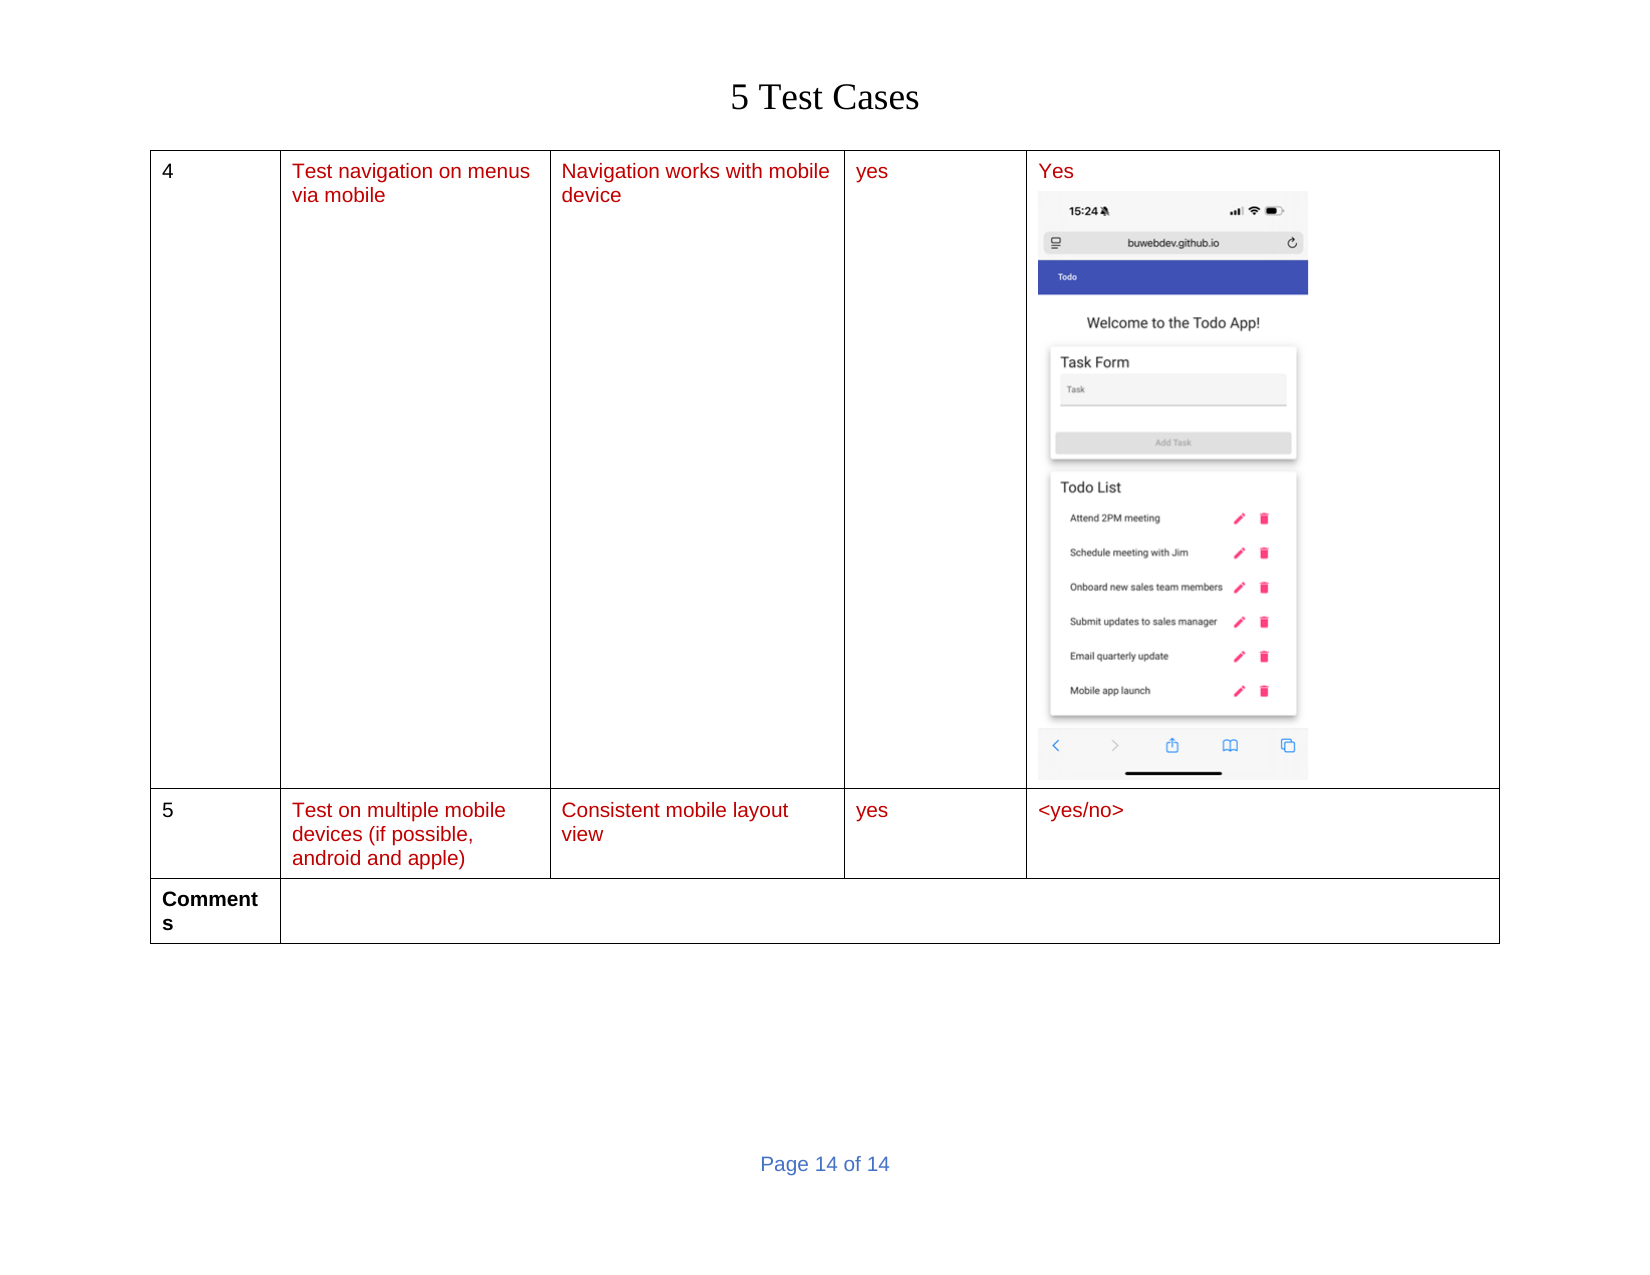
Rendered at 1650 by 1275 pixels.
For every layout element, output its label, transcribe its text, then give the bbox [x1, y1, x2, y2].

table_cell Test navigation on menus via mobile [281, 151, 550, 788]
table_cell Consistent mobile layout view [551, 789, 844, 878]
table_cell Yes [1027, 151, 1499, 788]
table_cell <yes/no> [1027, 789, 1499, 878]
table_cell Test on multiple mobile devices (if possible, android and apple) [281, 789, 550, 878]
table_cell 4 [151, 151, 280, 788]
table_cell Navigation works with mobile device [551, 151, 844, 788]
picture [1038, 191, 1309, 780]
table_cell Comments [151, 879, 280, 943]
table_cell [281, 879, 1499, 943]
table_cell yes [845, 789, 1026, 878]
table_cell 5 [151, 789, 280, 878]
table_cell yes [845, 151, 1026, 788]
